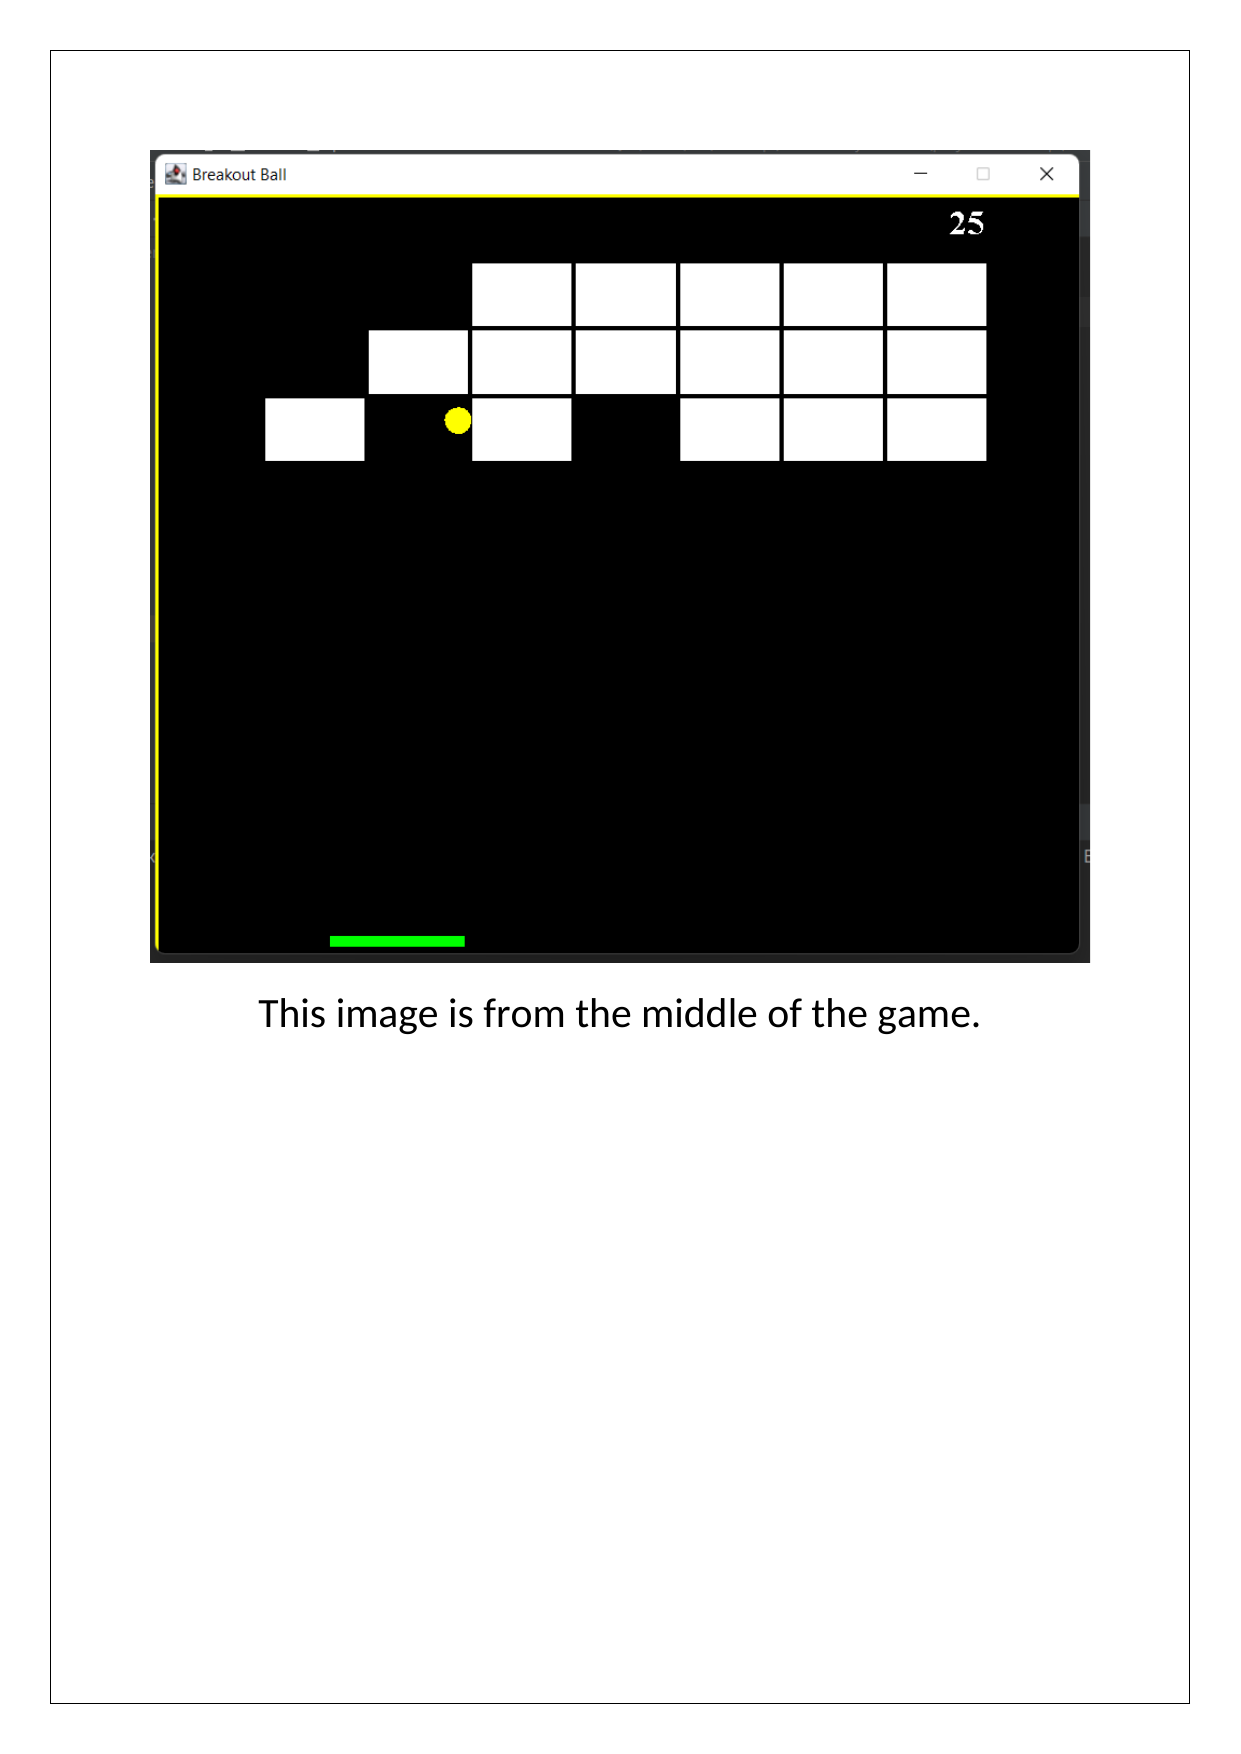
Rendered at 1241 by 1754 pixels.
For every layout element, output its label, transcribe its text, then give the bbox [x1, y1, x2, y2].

text This image is from the middle of the game. [150, 987, 1090, 1038]
picture [150, 150, 1091, 963]
